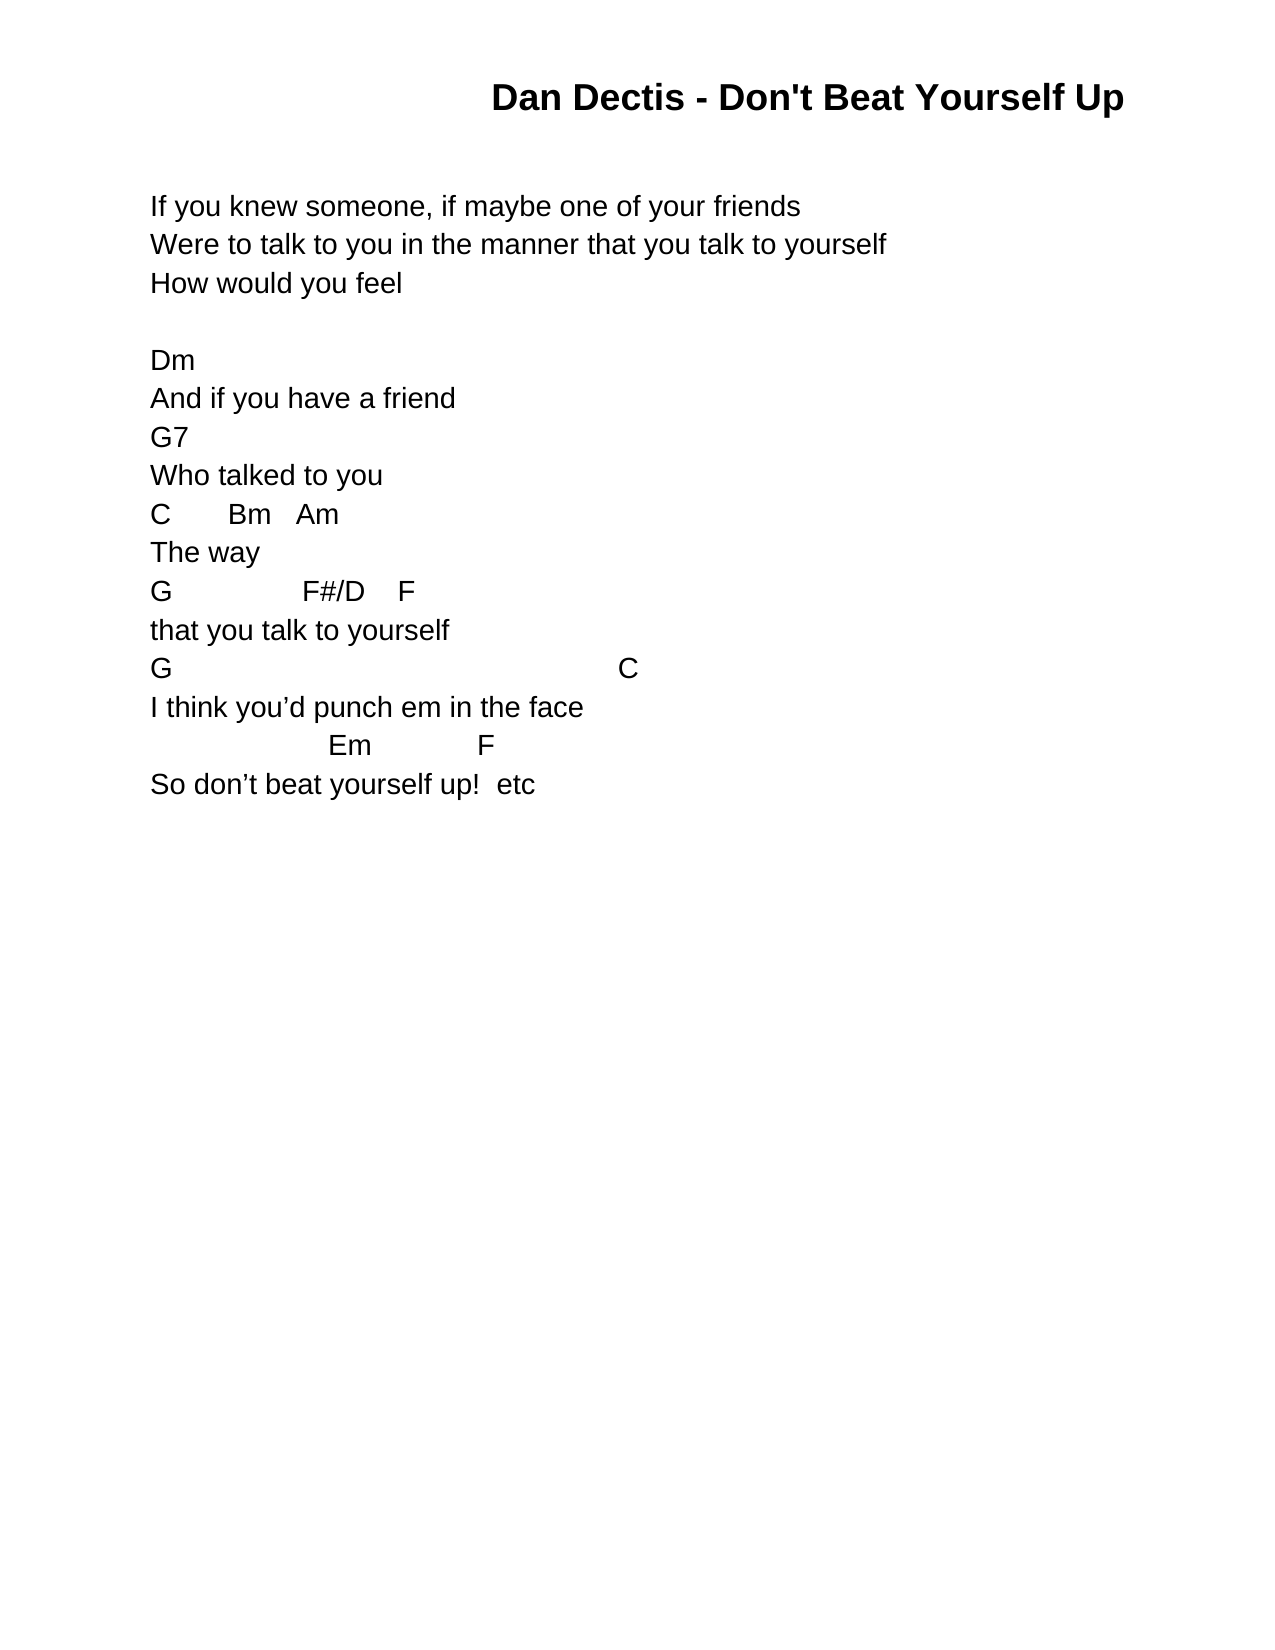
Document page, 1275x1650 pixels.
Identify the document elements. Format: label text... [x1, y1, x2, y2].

text G7 [150, 420, 1125, 453]
text Dm [150, 343, 1125, 376]
text The way [150, 535, 1125, 569]
text And if you have a friend [150, 381, 1125, 415]
text So don’t beat yourself up! etc [150, 767, 1125, 800]
text G C [150, 651, 1125, 684]
text G F#/D F [150, 574, 1125, 607]
text Were to talk to you in the manner that you talk to yourself [150, 227, 1125, 261]
text Em F [150, 728, 1125, 762]
text C Bm Am [150, 497, 1125, 530]
text If you knew someone, if maybe one of your friends [150, 188, 1125, 222]
text Who talked to you [150, 458, 1125, 492]
text How would you feel [150, 266, 1125, 299]
text I think you’d punch em in the face [150, 689, 1125, 723]
text that you talk to yourself [150, 612, 1125, 646]
